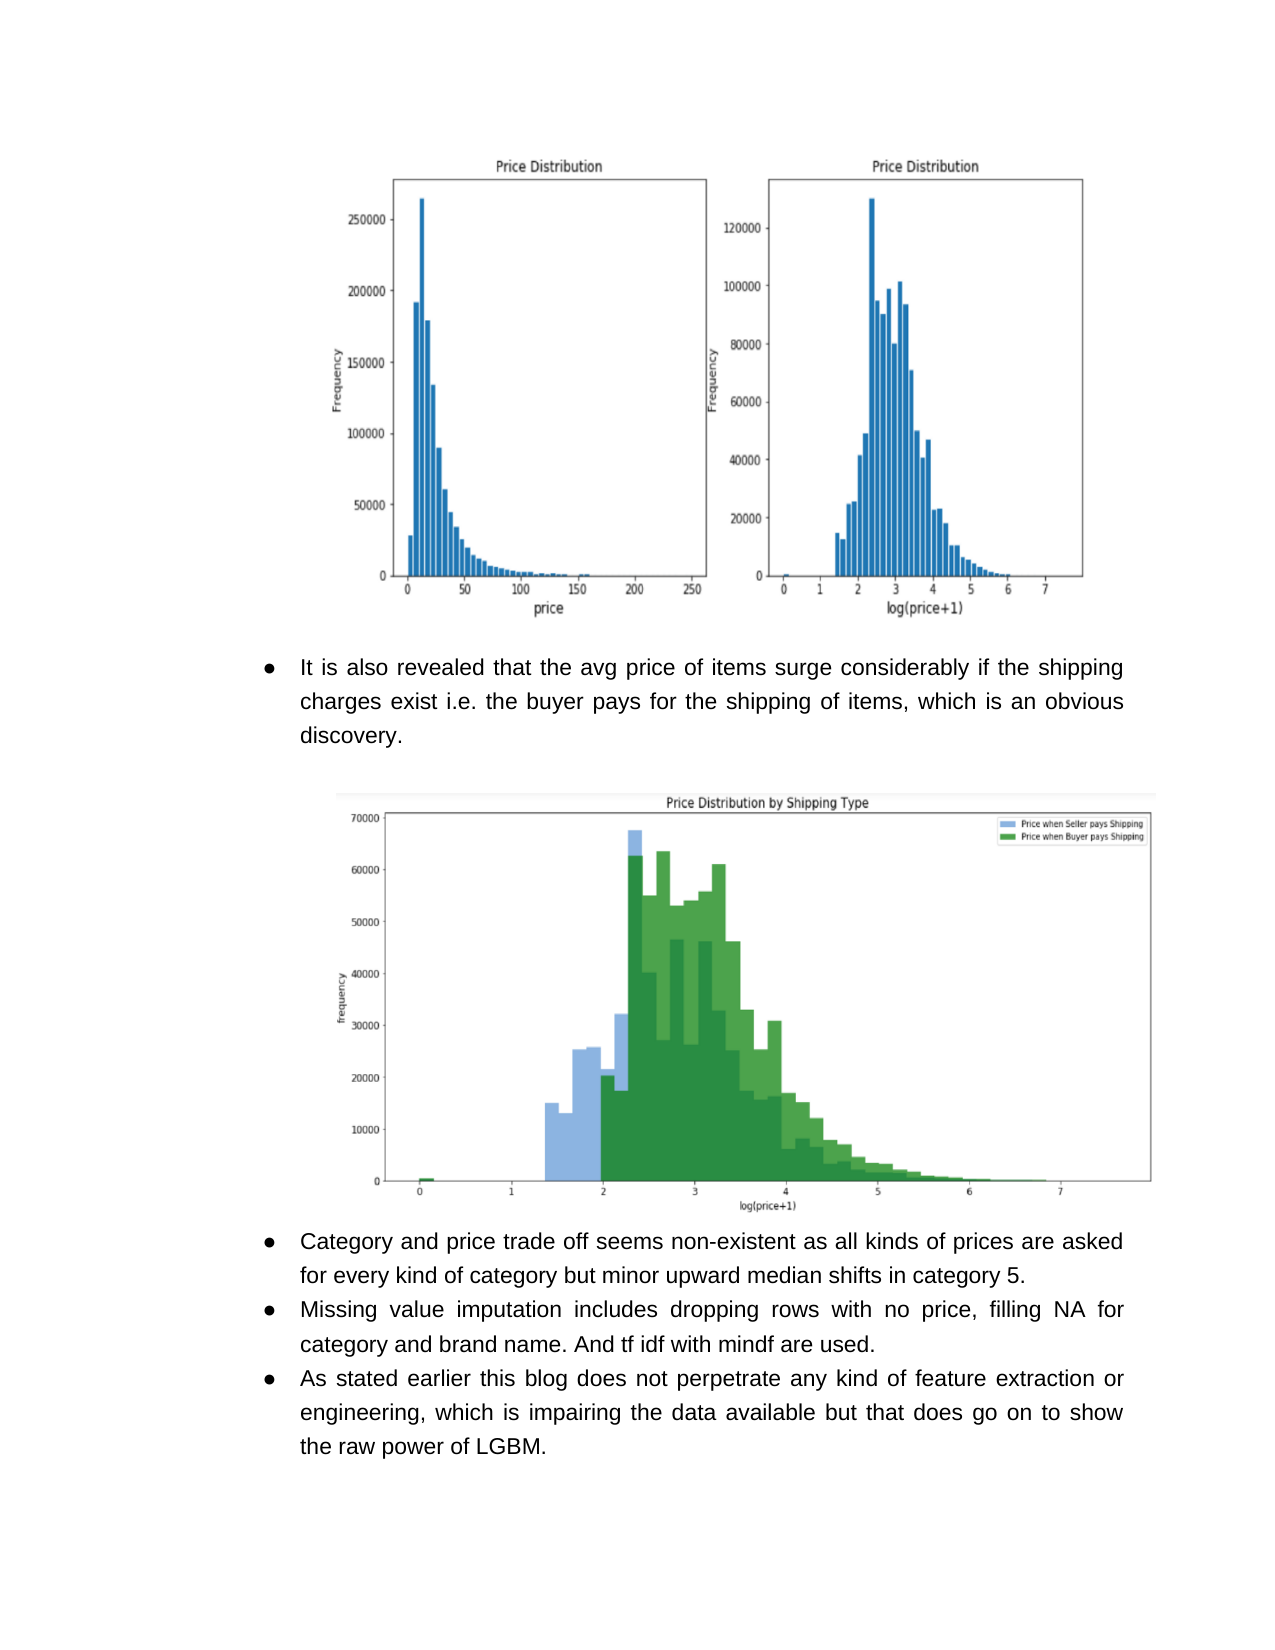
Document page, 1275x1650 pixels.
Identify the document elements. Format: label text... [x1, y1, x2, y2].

list Category and price trade off seems non-existent as all kinds of prices are asked for every kind of category but minor upward median shifts in category 5. [262, 1228, 1125, 1288]
list As stated earlier this blog does not perpetrate any kind of feature extraction or engineering, which is impairing the data available but that does go on to show the raw power of LGBM. [262, 1365, 1125, 1459]
picture [300, 150, 1126, 625]
list Missing value imputation includes dropping rows with no price, filling NA for category and brand name. And tf idf with mindf are used. [262, 1296, 1125, 1357]
picture [300, 756, 1176, 1221]
